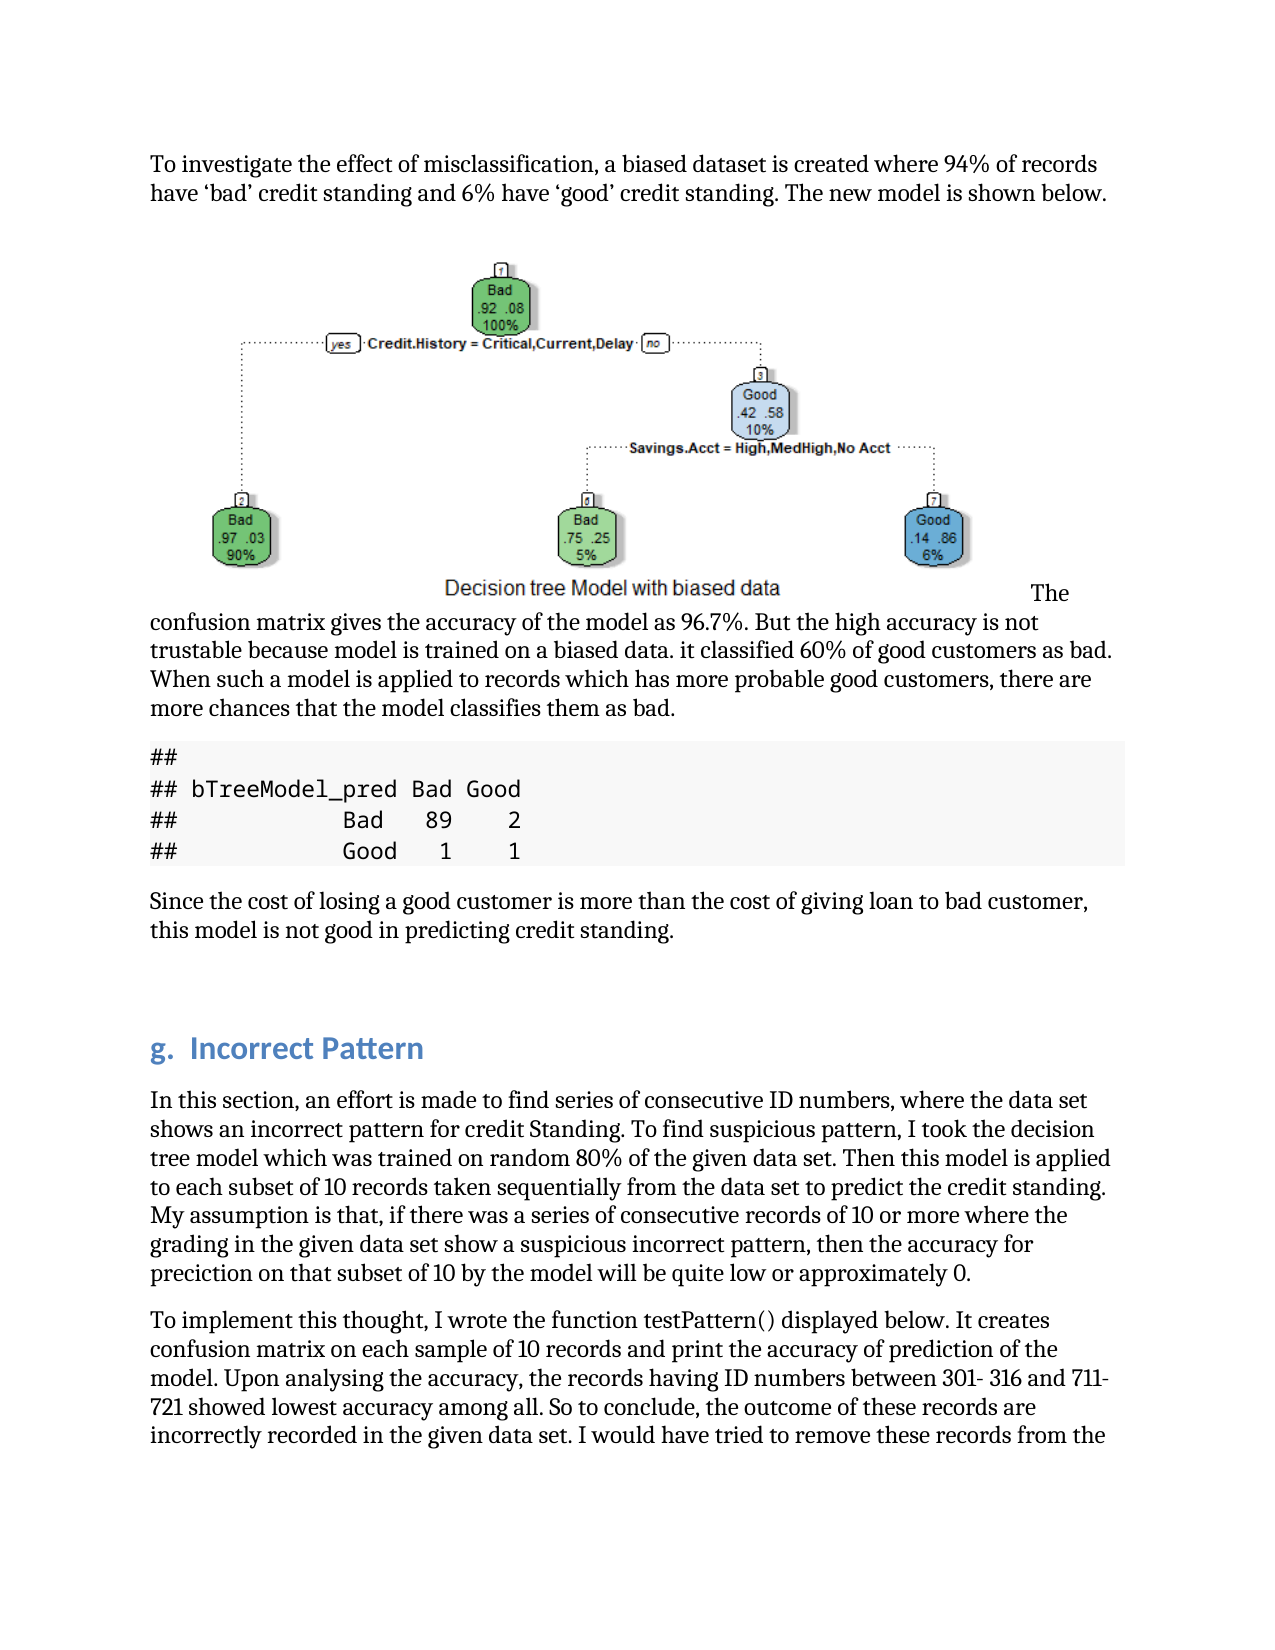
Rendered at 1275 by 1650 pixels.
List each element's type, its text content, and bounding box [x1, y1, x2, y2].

text Since the cost of losing a good customer is more than the cost of giving loan to bad customer, this model is not good in predicting credit standing. [150, 887, 1125, 944]
picture [150, 226, 1025, 602]
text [150, 1306, 1125, 1450]
text To investigate the effect of misclassification, a biased dataset is created where 94% of records have ‘bad’ credit standing and 6% have ‘good’ credit standing. The new model is shown below. [150, 150, 1125, 207]
subtitle g. Incorrect Pattern [150, 1027, 1125, 1068]
text In this section, an effort is made to find series of consecutive ID numbers, where the data set shows an incorrect pattern for credit Standing. To find suspicious pattern, I took the decision tree model which was trained on random 80% of the given data set. Then this model is applied to each subset of 10 records taken sequentially from the data set to predict the credit standing. My assumption is that, if there was a series of consecutive records of 10 or more where the grading in the given data set show a suspicious incorrect pattern, then the accuracy for preciction on that subset of 10 by the model will be quite low or approximately 0. [150, 1086, 1125, 1288]
text ## ## bTreeModel_pred Bad Good ## Bad 89 2 ## Good 1 1 [150, 741, 1125, 866]
